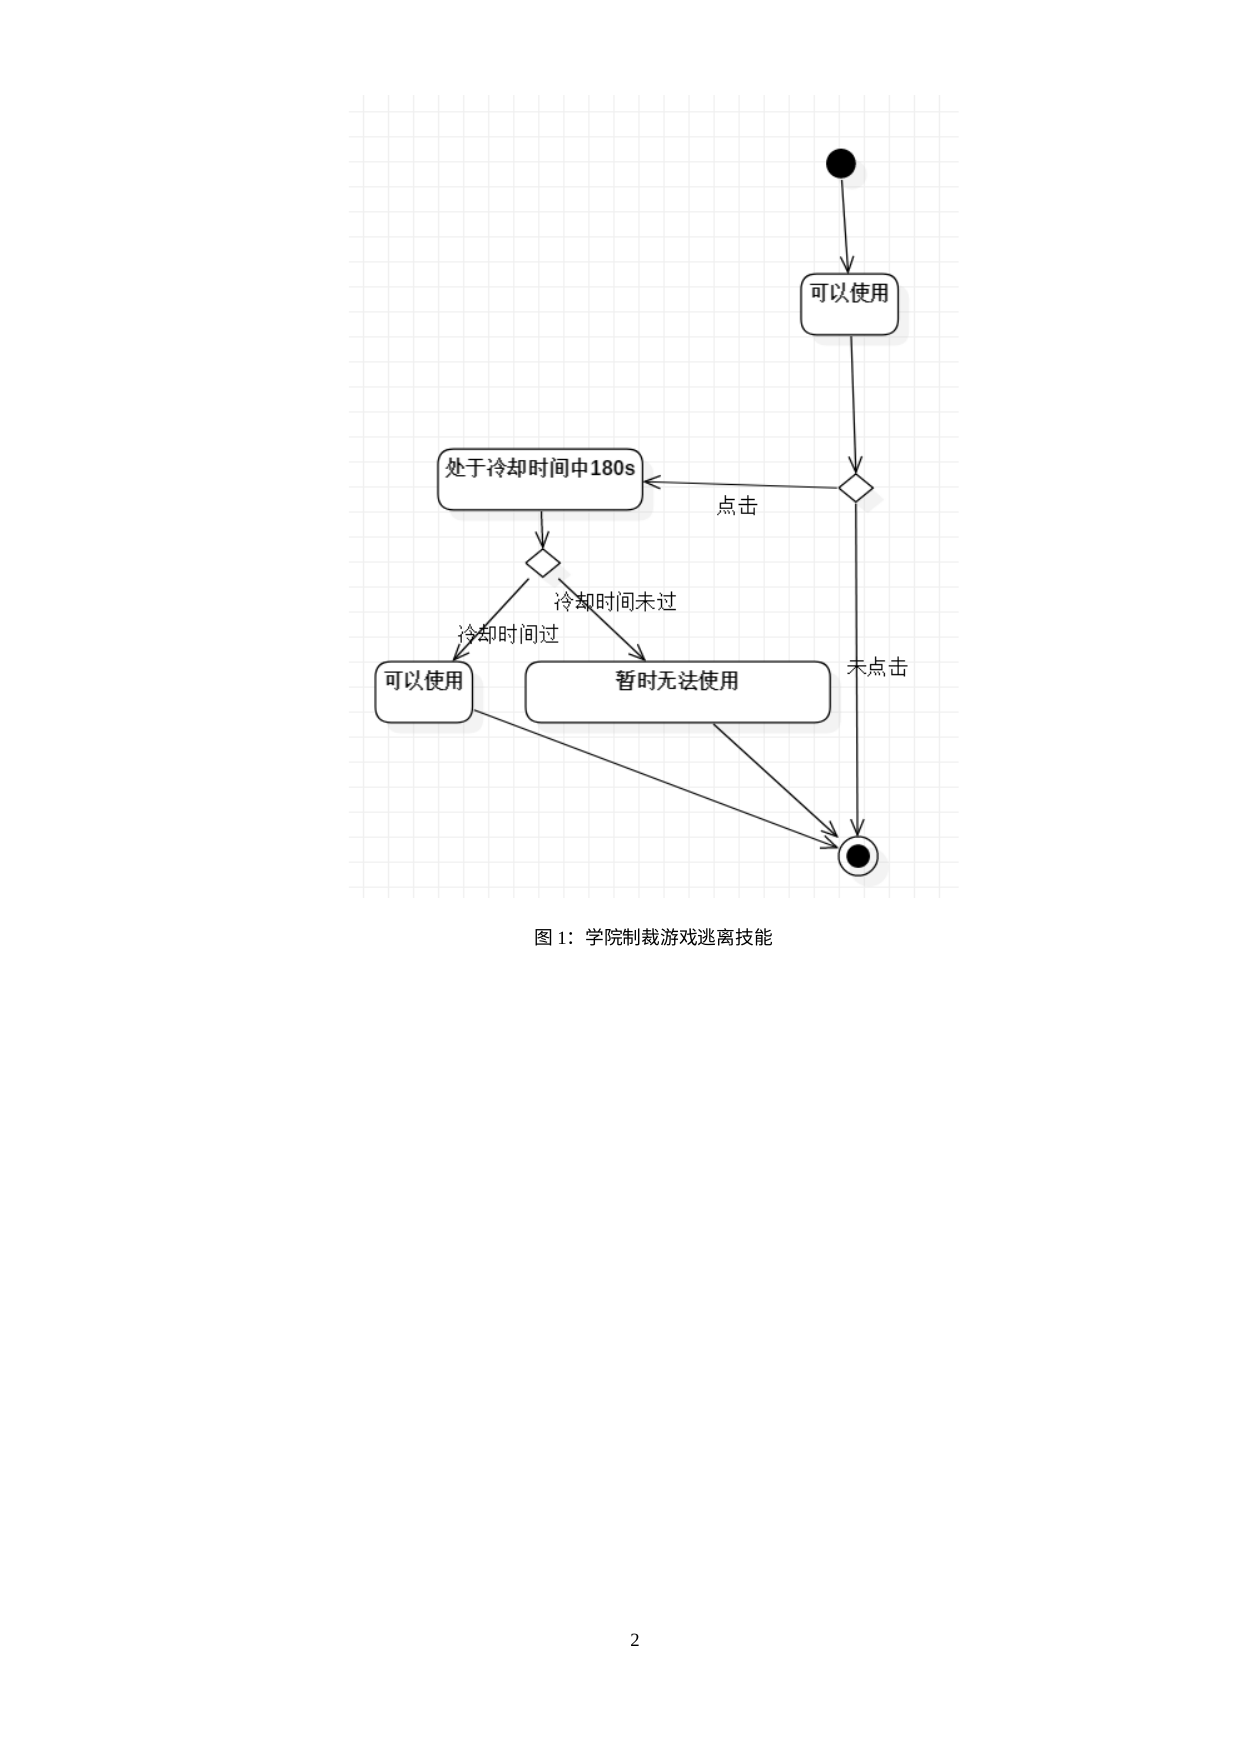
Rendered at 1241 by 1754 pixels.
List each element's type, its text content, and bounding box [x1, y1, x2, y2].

text 图1：学院制裁游戏逃离技能 [185, 920, 1122, 953]
